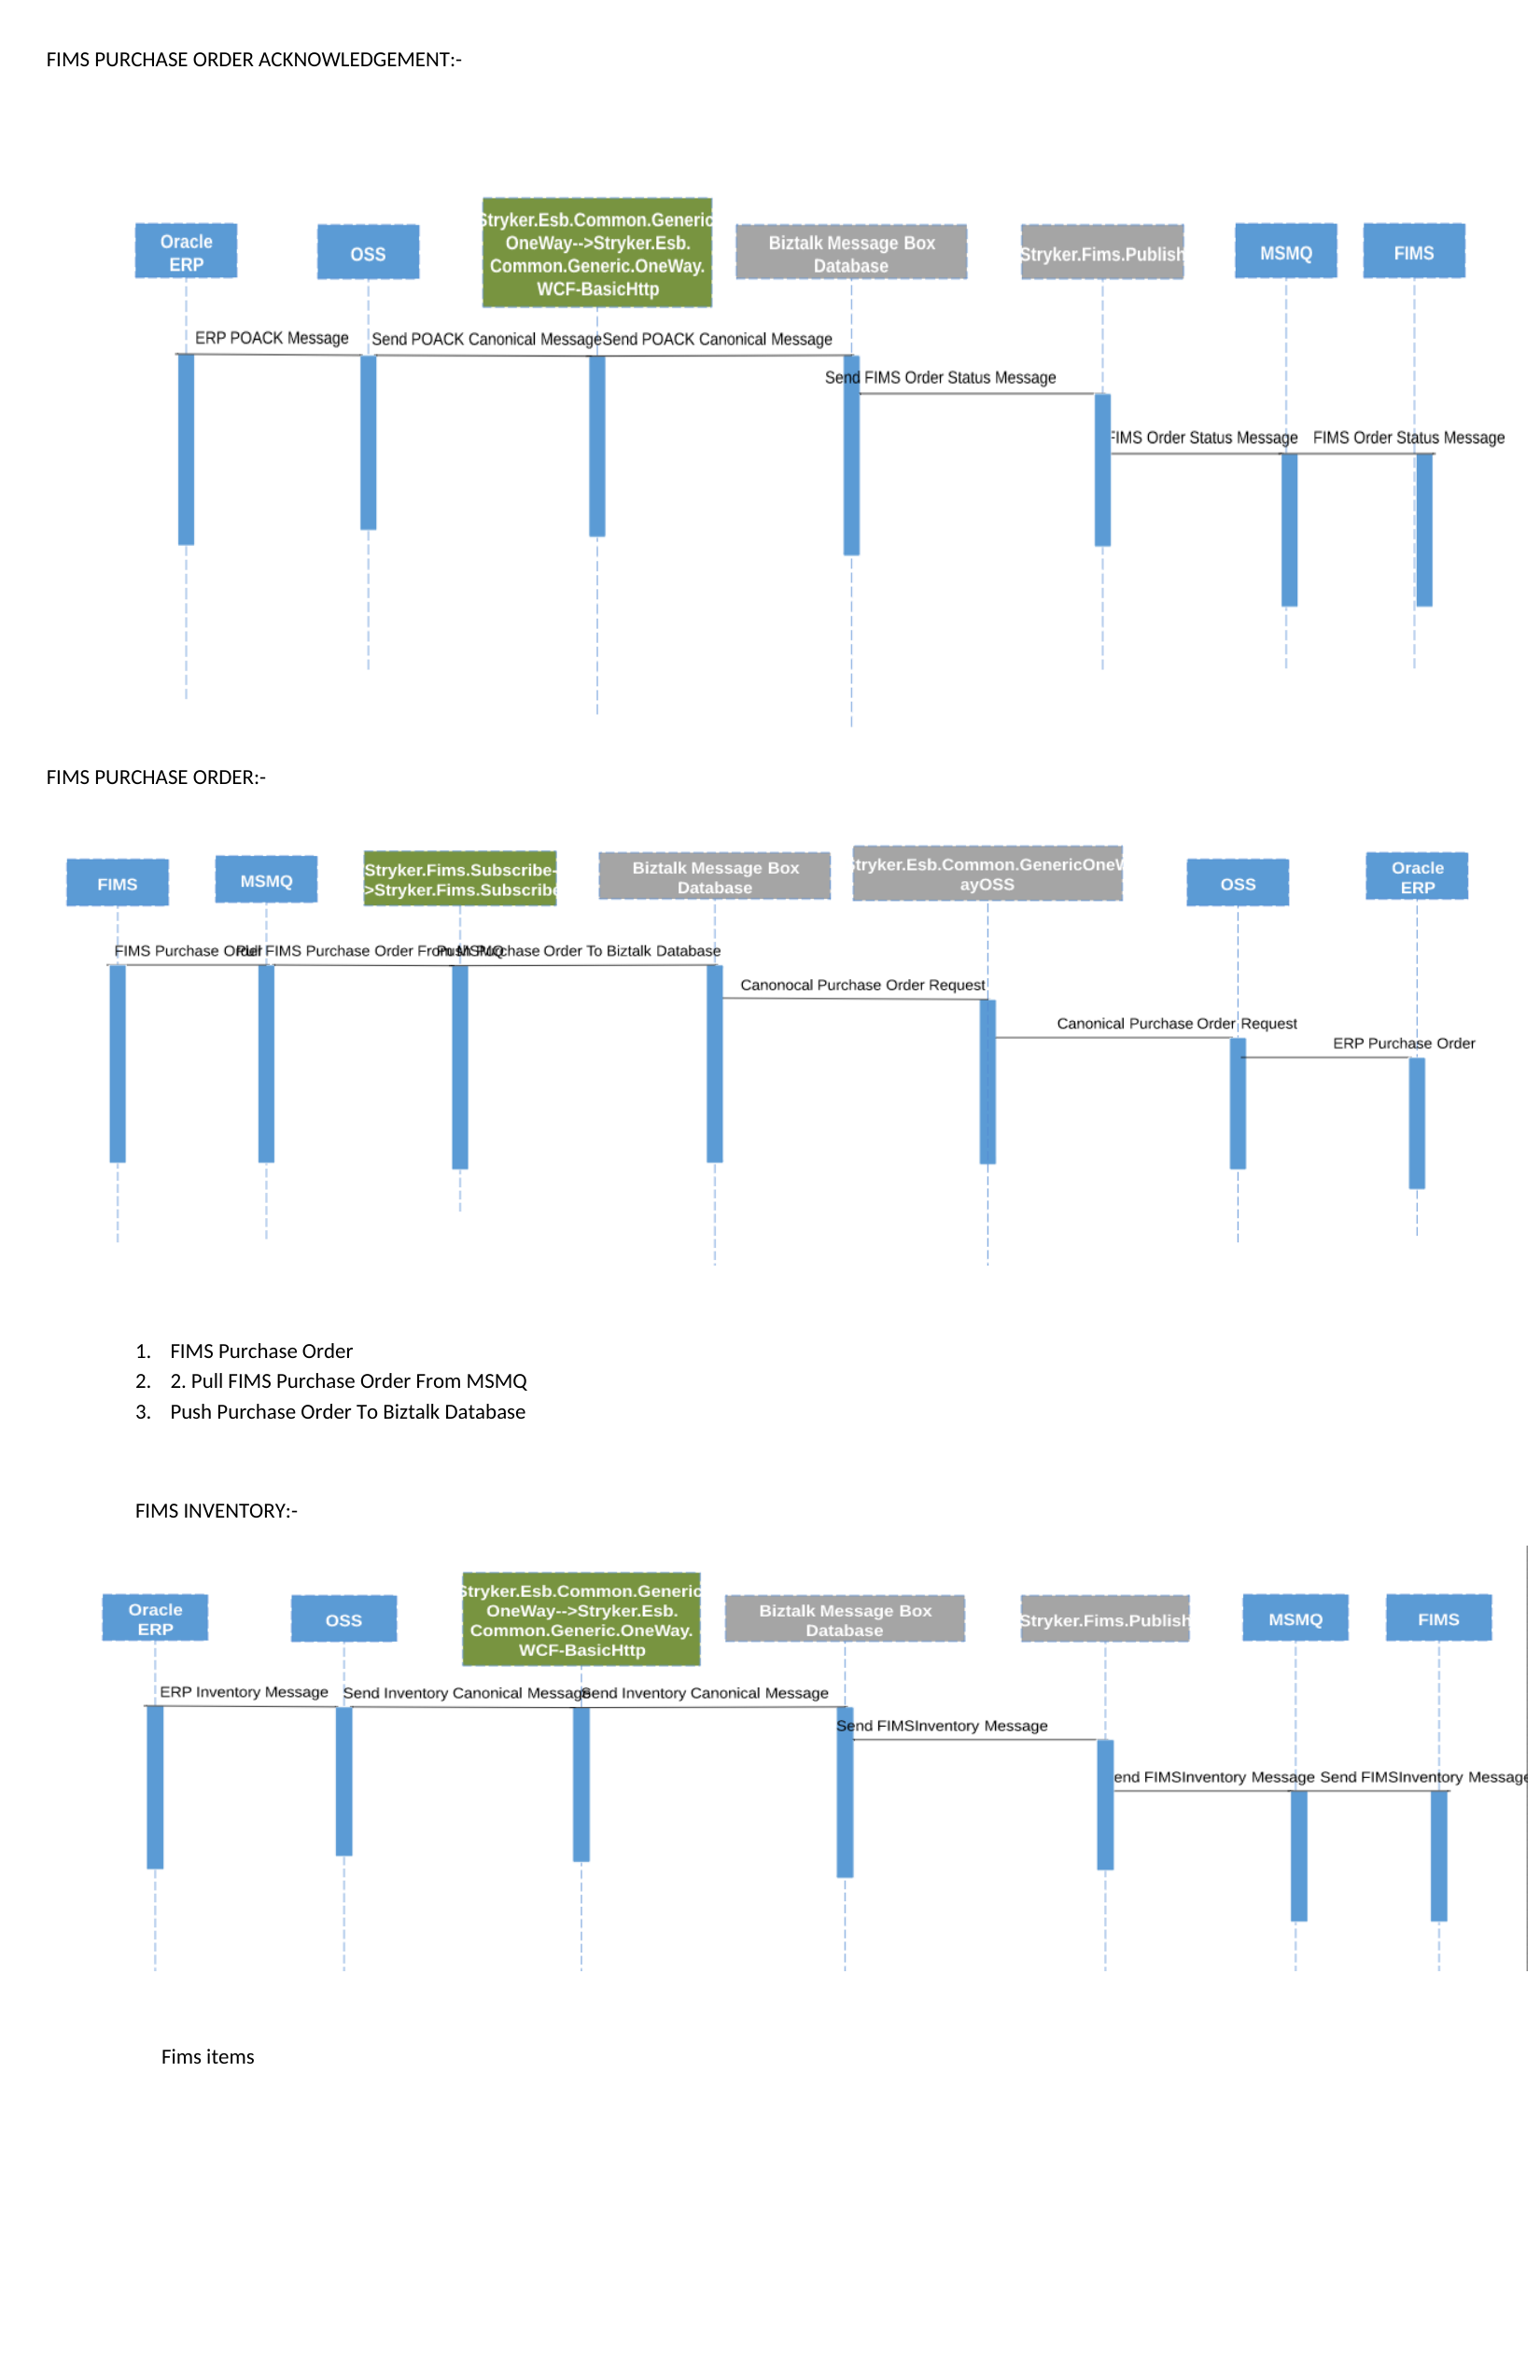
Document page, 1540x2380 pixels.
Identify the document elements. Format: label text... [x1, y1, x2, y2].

list FIMS Purchase Order [135, 1337, 1505, 1364]
text FIMS PURCHASE ORDER:- [46, 763, 1505, 790]
picture [46, 813, 1505, 1266]
text FIMS INVENTORY:- [46, 1497, 1505, 1523]
text FIMS PURCHASE ORDER ACKNOWLEDGEMENT:- [46, 46, 1505, 72]
list 2. Pull FIMS Purchase Order From MSMQ [135, 1368, 1505, 1394]
list Push Purchase Order To Biztalk Database [135, 1398, 1505, 1424]
text Fims items [46, 2043, 1505, 2070]
picture [46, 145, 1505, 740]
picture [46, 1546, 1528, 1971]
